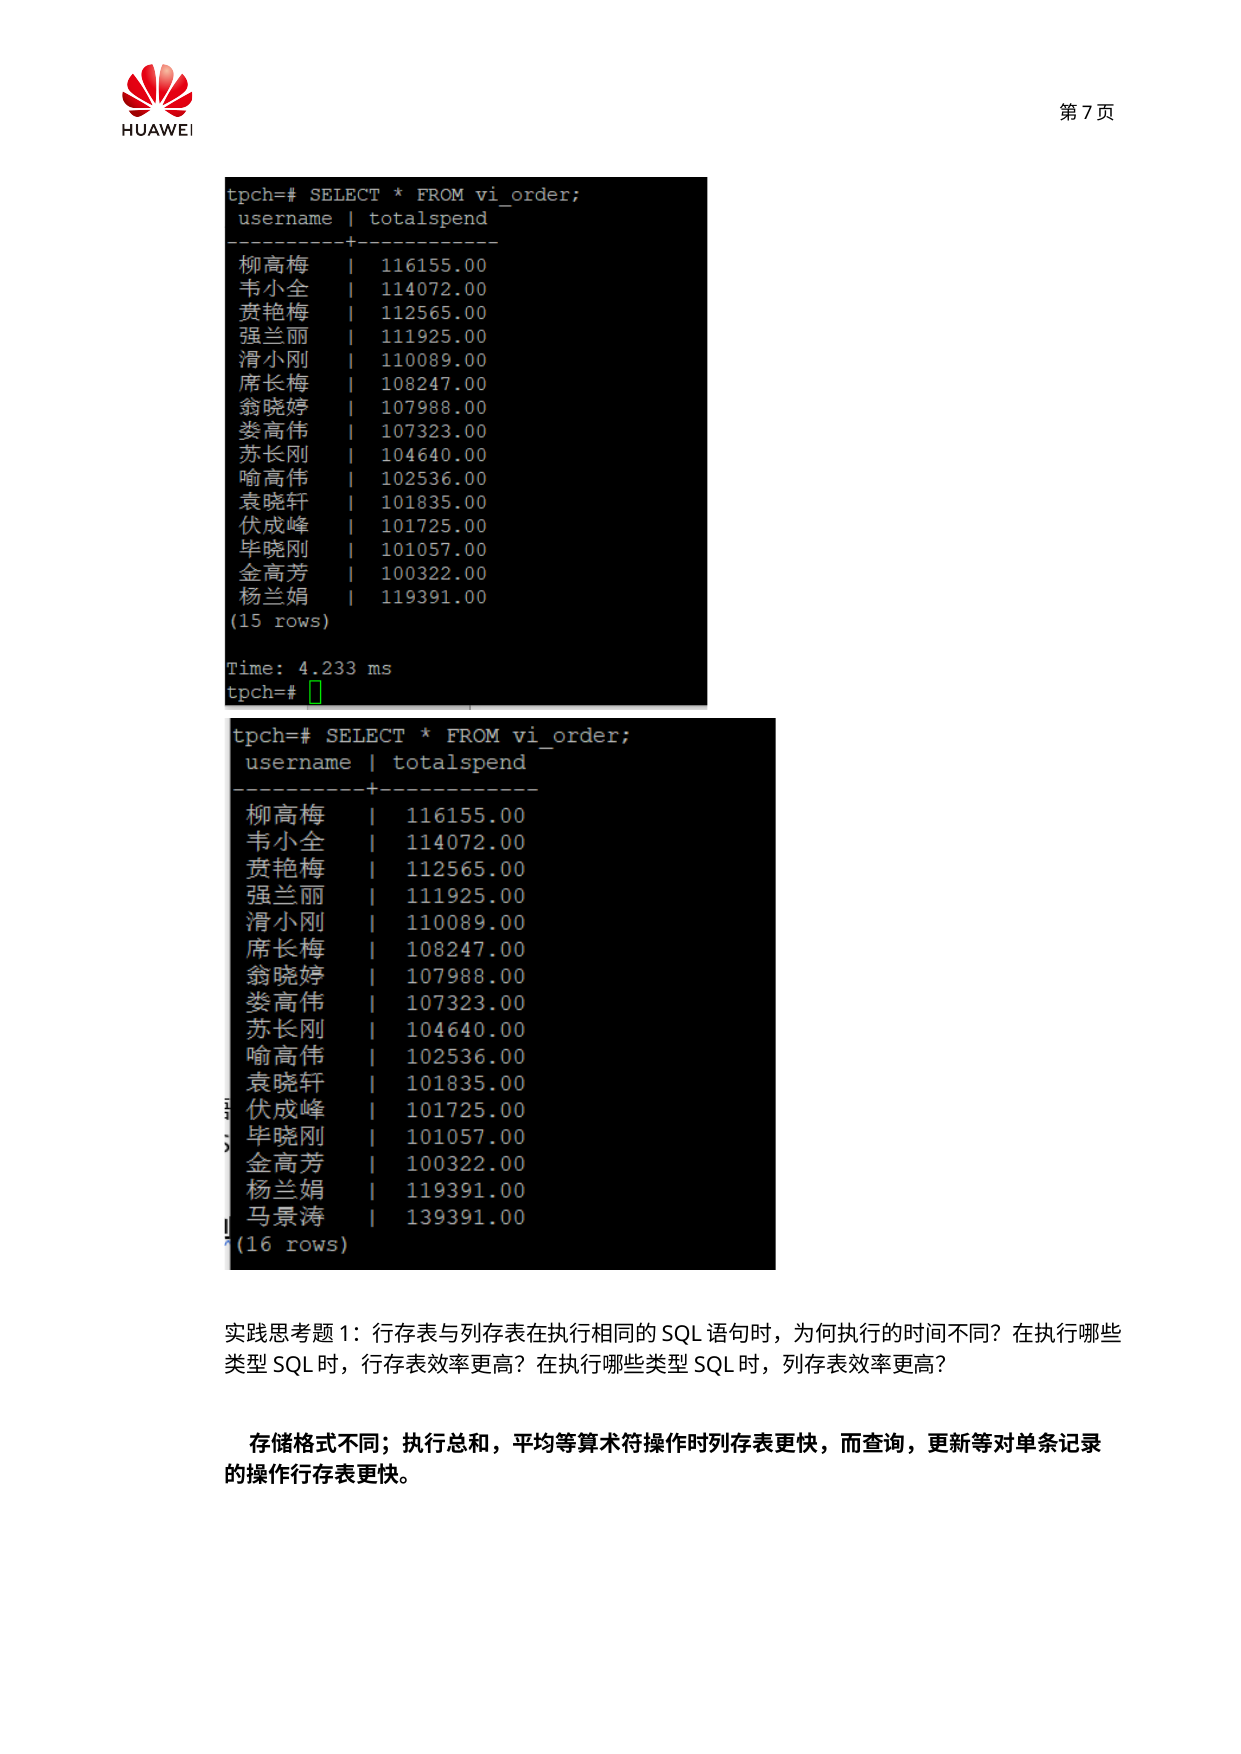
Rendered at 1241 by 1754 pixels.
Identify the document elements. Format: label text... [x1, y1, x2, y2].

text 存储格式不同；执行总和，平均等算术符操作时列存表更快，而查询，更新等对单条记录的操作行存表更快。 [224, 1426, 1122, 1489]
picture [224, 718, 776, 1270]
picture [224, 177, 708, 710]
text 实践思考题1：行存表与列存表在执行相同的SQL语句时，为何执行的时间不同？在执行哪些类型SQL时，行存表效率更高？在执行哪些类型SQL时，列存表效率更高？ [224, 1316, 1122, 1379]
picture [122, 64, 193, 136]
